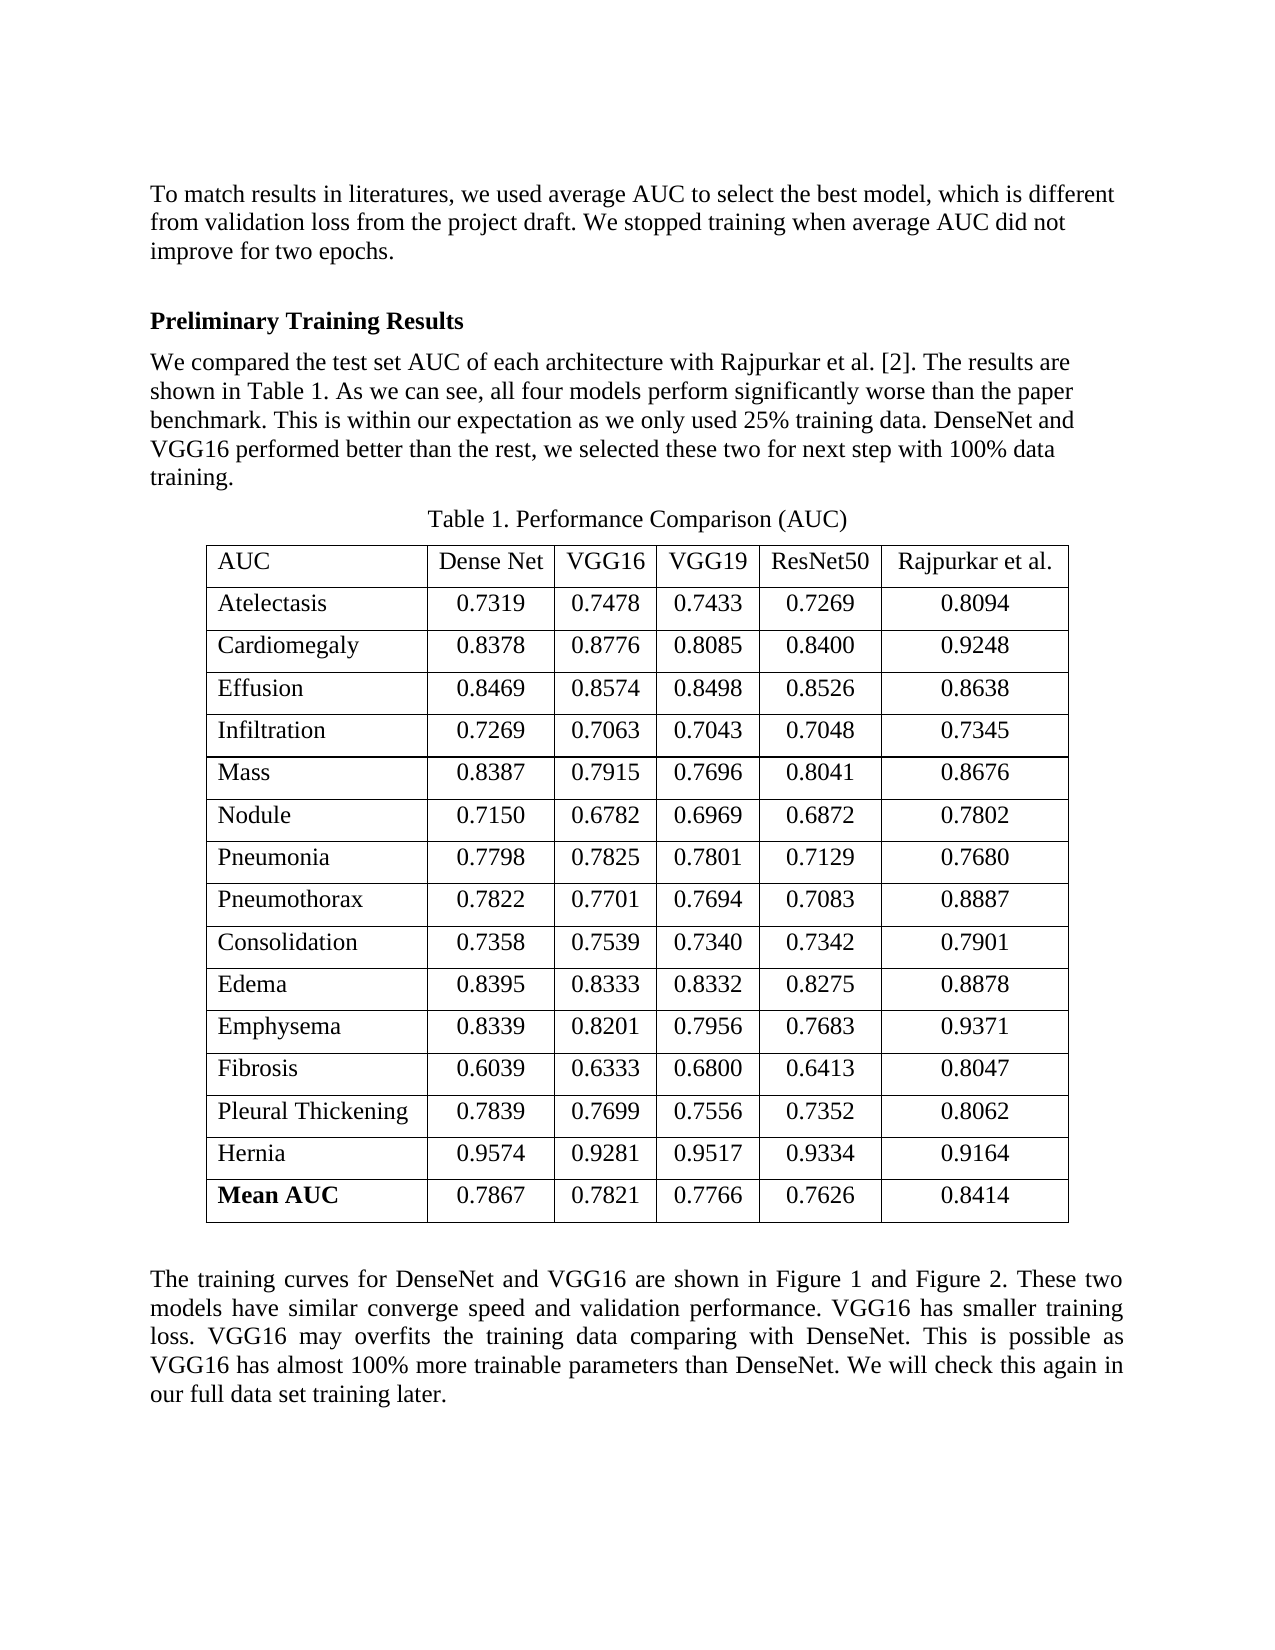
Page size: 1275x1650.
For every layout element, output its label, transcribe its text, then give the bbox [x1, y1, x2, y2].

table_cell Effusion [207, 673, 427, 714]
table_cell 0.7539 [555, 927, 656, 968]
table_cell 0.7798 [428, 842, 554, 883]
table_cell 0.7701 [555, 884, 656, 926]
table_cell Mass [207, 758, 427, 799]
table_cell 0.7956 [657, 1011, 759, 1052]
table_cell 0.7556 [657, 1096, 759, 1137]
table_cell 0.7352 [760, 1096, 881, 1137]
table_cell 0.6782 [555, 800, 656, 841]
table_cell 0.8332 [657, 969, 759, 1010]
table_cell 0.6333 [555, 1054, 656, 1095]
table_cell 0.7269 [428, 715, 554, 756]
table_cell 0.7867 [428, 1180, 554, 1222]
table_cell 0.8047 [882, 1054, 1068, 1095]
table_cell 0.7358 [428, 927, 554, 968]
table_header Dense Net [428, 546, 554, 587]
table_cell 0.7063 [555, 715, 656, 756]
table_cell 0.7319 [428, 588, 554, 629]
table_cell 0.7680 [882, 842, 1068, 883]
table_cell 0.7342 [760, 927, 881, 968]
table_cell Hernia [207, 1138, 427, 1179]
table_cell 0.8062 [882, 1096, 1068, 1137]
table_cell Emphysema [207, 1011, 427, 1052]
table_header VGG19 [657, 546, 759, 587]
table_cell 0.6969 [657, 800, 759, 841]
table_cell 0.7839 [428, 1096, 554, 1137]
table_cell 0.8041 [760, 758, 881, 799]
table_cell 0.8378 [428, 631, 554, 672]
table_cell Pleural Thickening [207, 1096, 427, 1137]
table_cell 0.8887 [882, 884, 1068, 926]
table_cell 0.8498 [657, 673, 759, 714]
table_cell 0.6872 [760, 800, 881, 841]
table_cell 0.7802 [882, 800, 1068, 841]
table_cell 0.8201 [555, 1011, 656, 1052]
table_cell Infiltration [207, 715, 427, 756]
table_cell 0.6039 [428, 1054, 554, 1095]
table_cell 0.7433 [657, 588, 759, 629]
table_cell 0.7825 [555, 842, 656, 883]
table_cell 0.7801 [657, 842, 759, 883]
text To match results in literatures, we used average AUC to select the best model, which is different from validation loss from the project draft. We stopped training when average AUC did not improve for two epochs. [150, 179, 1125, 265]
table_header VGG16 [555, 546, 656, 587]
table_cell 0.7626 [760, 1180, 881, 1222]
table_cell 0.6800 [657, 1054, 759, 1095]
table_cell 0.8638 [882, 673, 1068, 714]
table_cell 0.8469 [428, 673, 554, 714]
table_cell 0.8776 [555, 631, 656, 672]
table_header Rajpurkar et al. [882, 546, 1068, 587]
table_cell 0.7269 [760, 588, 881, 629]
table_cell 0.8676 [882, 758, 1068, 799]
table_cell 0.9248 [882, 631, 1068, 672]
table_cell 0.7694 [657, 884, 759, 926]
table_cell Atelectasis [207, 588, 427, 629]
table_cell Edema [207, 969, 427, 1010]
table_cell 0.7083 [760, 884, 881, 926]
table_cell 0.8574 [555, 673, 656, 714]
table_cell 0.8526 [760, 673, 881, 714]
table_cell 0.7822 [428, 884, 554, 926]
table_cell Mean AUC [207, 1180, 427, 1222]
table_cell 0.7048 [760, 715, 881, 756]
table_cell 0.9281 [555, 1138, 656, 1179]
table_cell 0.9517 [657, 1138, 759, 1179]
table_cell 0.8878 [882, 969, 1068, 1010]
table_cell 0.7696 [657, 758, 759, 799]
table_cell 0.9164 [882, 1138, 1068, 1179]
table_cell Cardiomegaly [207, 631, 427, 672]
table_cell 0.8395 [428, 969, 554, 1010]
text Preliminary Training Results [150, 306, 1125, 335]
table_cell Nodule [207, 800, 427, 841]
table_header AUC [207, 546, 427, 587]
table_cell 0.7150 [428, 800, 554, 841]
table_cell 0.8400 [760, 631, 881, 672]
text We compared the test set AUC of each architecture with Rajpurkar et al. [2]. The results are shown in Table 1. As we can see, all four models perform significantly worse than the paper benchmark. This is within our expectation as we only used 25% training data. DenseNet and VGG16 performed better than the rest, we selected these two for next step with 100% data training. [150, 347, 1125, 491]
table_cell Consolidation [207, 927, 427, 968]
table_cell 0.9574 [428, 1138, 554, 1179]
table_cell 0.7478 [555, 588, 656, 629]
table_cell 0.7699 [555, 1096, 656, 1137]
table_cell 0.6413 [760, 1054, 881, 1095]
table_cell 0.7683 [760, 1011, 881, 1052]
table_cell Pneumonia [207, 842, 427, 883]
table_cell 0.7345 [882, 715, 1068, 756]
table_cell 0.7901 [882, 927, 1068, 968]
table_cell 0.8339 [428, 1011, 554, 1052]
table_cell 0.7766 [657, 1180, 759, 1222]
table_cell 0.8094 [882, 588, 1068, 629]
table_cell Fibrosis [207, 1054, 427, 1095]
table_cell 0.9334 [760, 1138, 881, 1179]
table_cell 0.7129 [760, 842, 881, 883]
table_cell 0.7340 [657, 927, 759, 968]
table_cell 0.8387 [428, 758, 554, 799]
table_cell 0.8275 [760, 969, 881, 1010]
table_cell 0.8414 [882, 1180, 1068, 1222]
text Table 1. Performance Comparison (AUC) [150, 504, 1125, 532]
table_cell 0.7821 [555, 1180, 656, 1222]
table_cell 0.8085 [657, 631, 759, 672]
text The training curves for DenseNet and VGG16 are shown in Figure 1 and Figure 2. These two models have similar converge speed and validation performance. VGG16 has smaller training loss. VGG16 may overfits the training data comparing with DenseNet. This is possible as VGG16 has almost 100% more trainable parameters than DenseNet. We will check this again in our full data set training later. [150, 1264, 1125, 1408]
table_cell Pneumothorax [207, 884, 427, 926]
table_cell 0.8333 [555, 969, 656, 1010]
table_header ResNet50 [760, 546, 881, 587]
table_cell 0.7043 [657, 715, 759, 756]
table_cell 0.7915 [555, 758, 656, 799]
table_cell 0.9371 [882, 1011, 1068, 1052]
